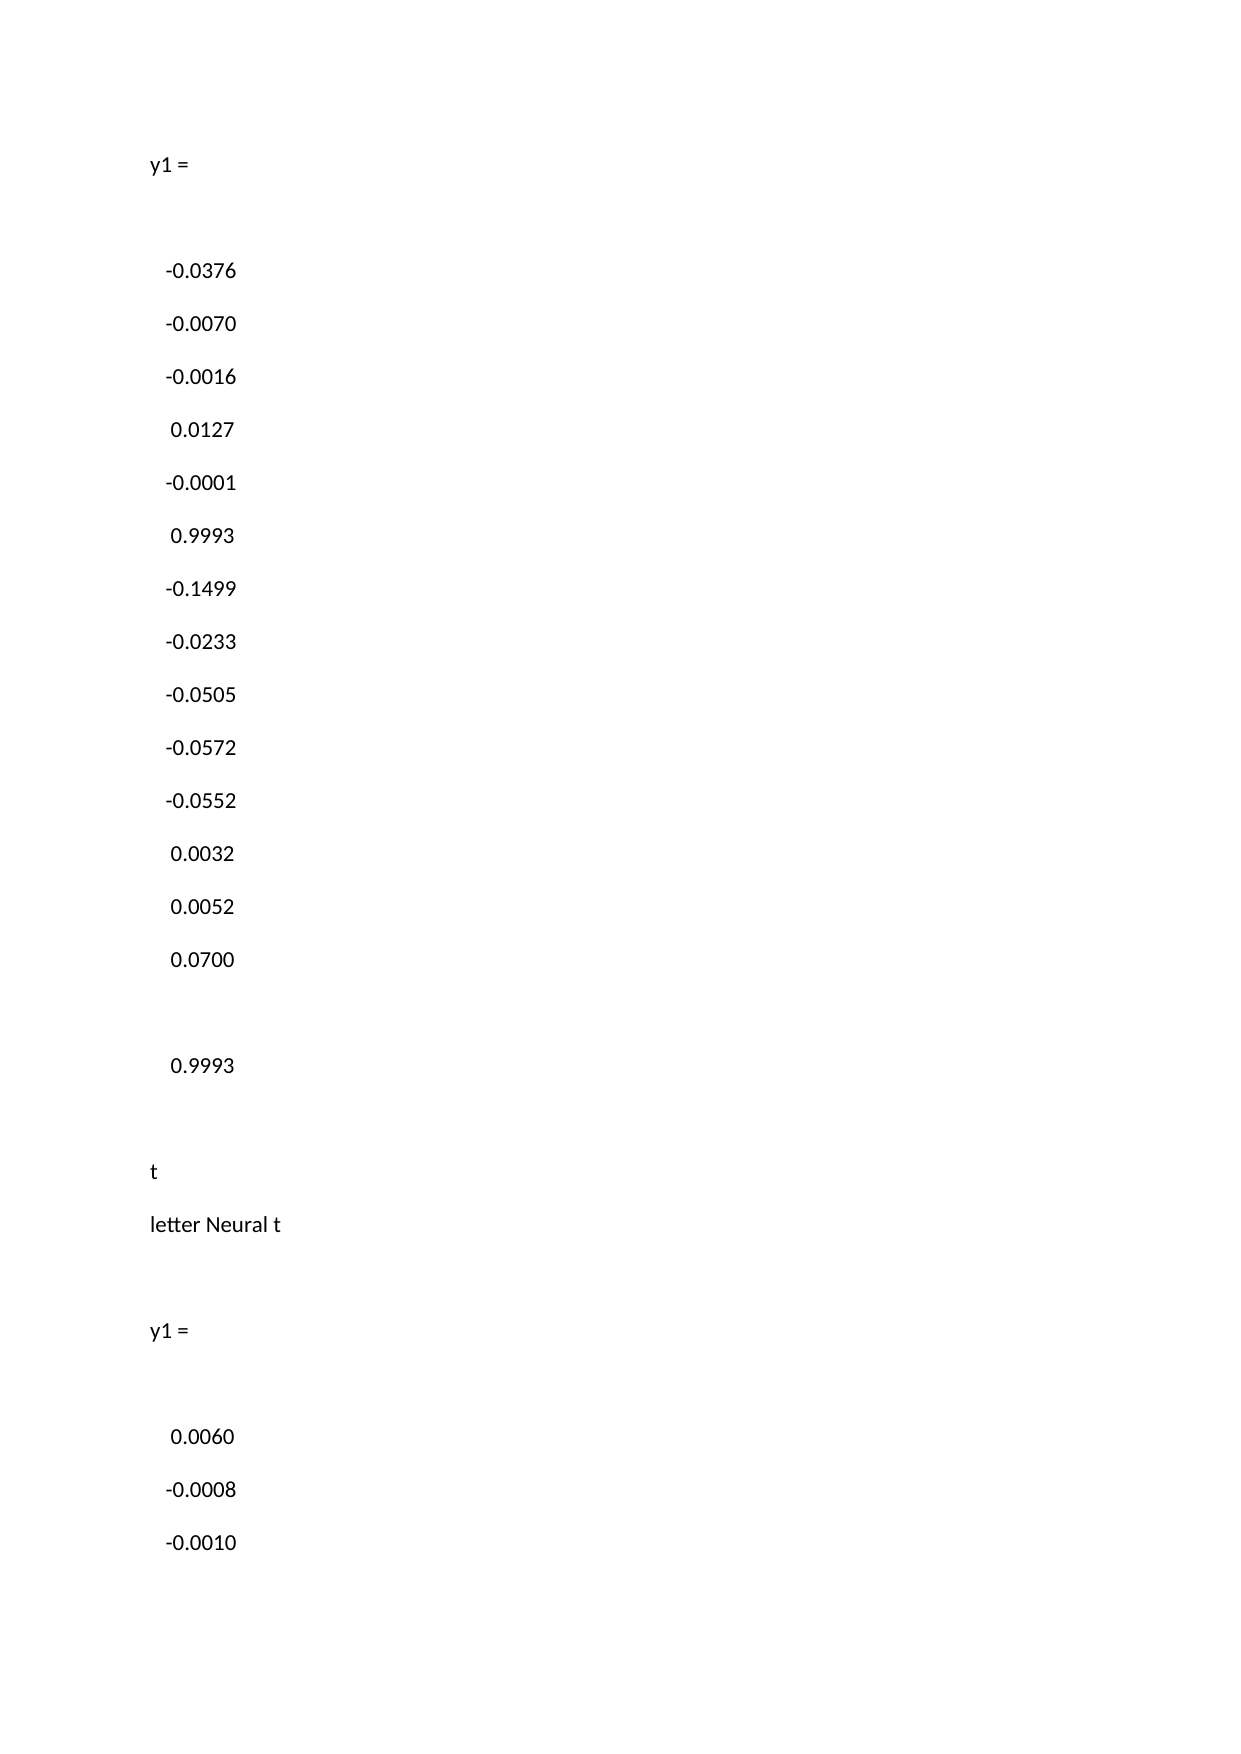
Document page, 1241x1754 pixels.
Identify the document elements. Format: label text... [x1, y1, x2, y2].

text -0.0233 [150, 627, 1090, 655]
text -0.0505 [150, 680, 1090, 708]
text 0.9993 [150, 1051, 1090, 1079]
text 0.0032 [150, 839, 1090, 867]
text 0.0127 [150, 415, 1090, 443]
text 0.0700 [150, 945, 1090, 973]
text letter Neural t [150, 1210, 1090, 1238]
text 0.0052 [150, 892, 1090, 920]
text -0.0001 [150, 468, 1090, 496]
text -0.0008 [150, 1476, 1090, 1503]
text -0.0552 [150, 786, 1090, 814]
text -0.0376 [150, 256, 1090, 284]
text 0.9993 [150, 521, 1090, 549]
text -0.0010 [150, 1528, 1090, 1557]
text -0.0016 [150, 362, 1090, 390]
text -0.0070 [150, 309, 1090, 337]
text y1 = [150, 1316, 1090, 1344]
text -0.0572 [150, 733, 1090, 761]
text t [150, 1157, 1090, 1185]
text y1 = [150, 150, 1090, 178]
text -0.1499 [150, 574, 1090, 602]
text 0.0060 [150, 1422, 1090, 1451]
